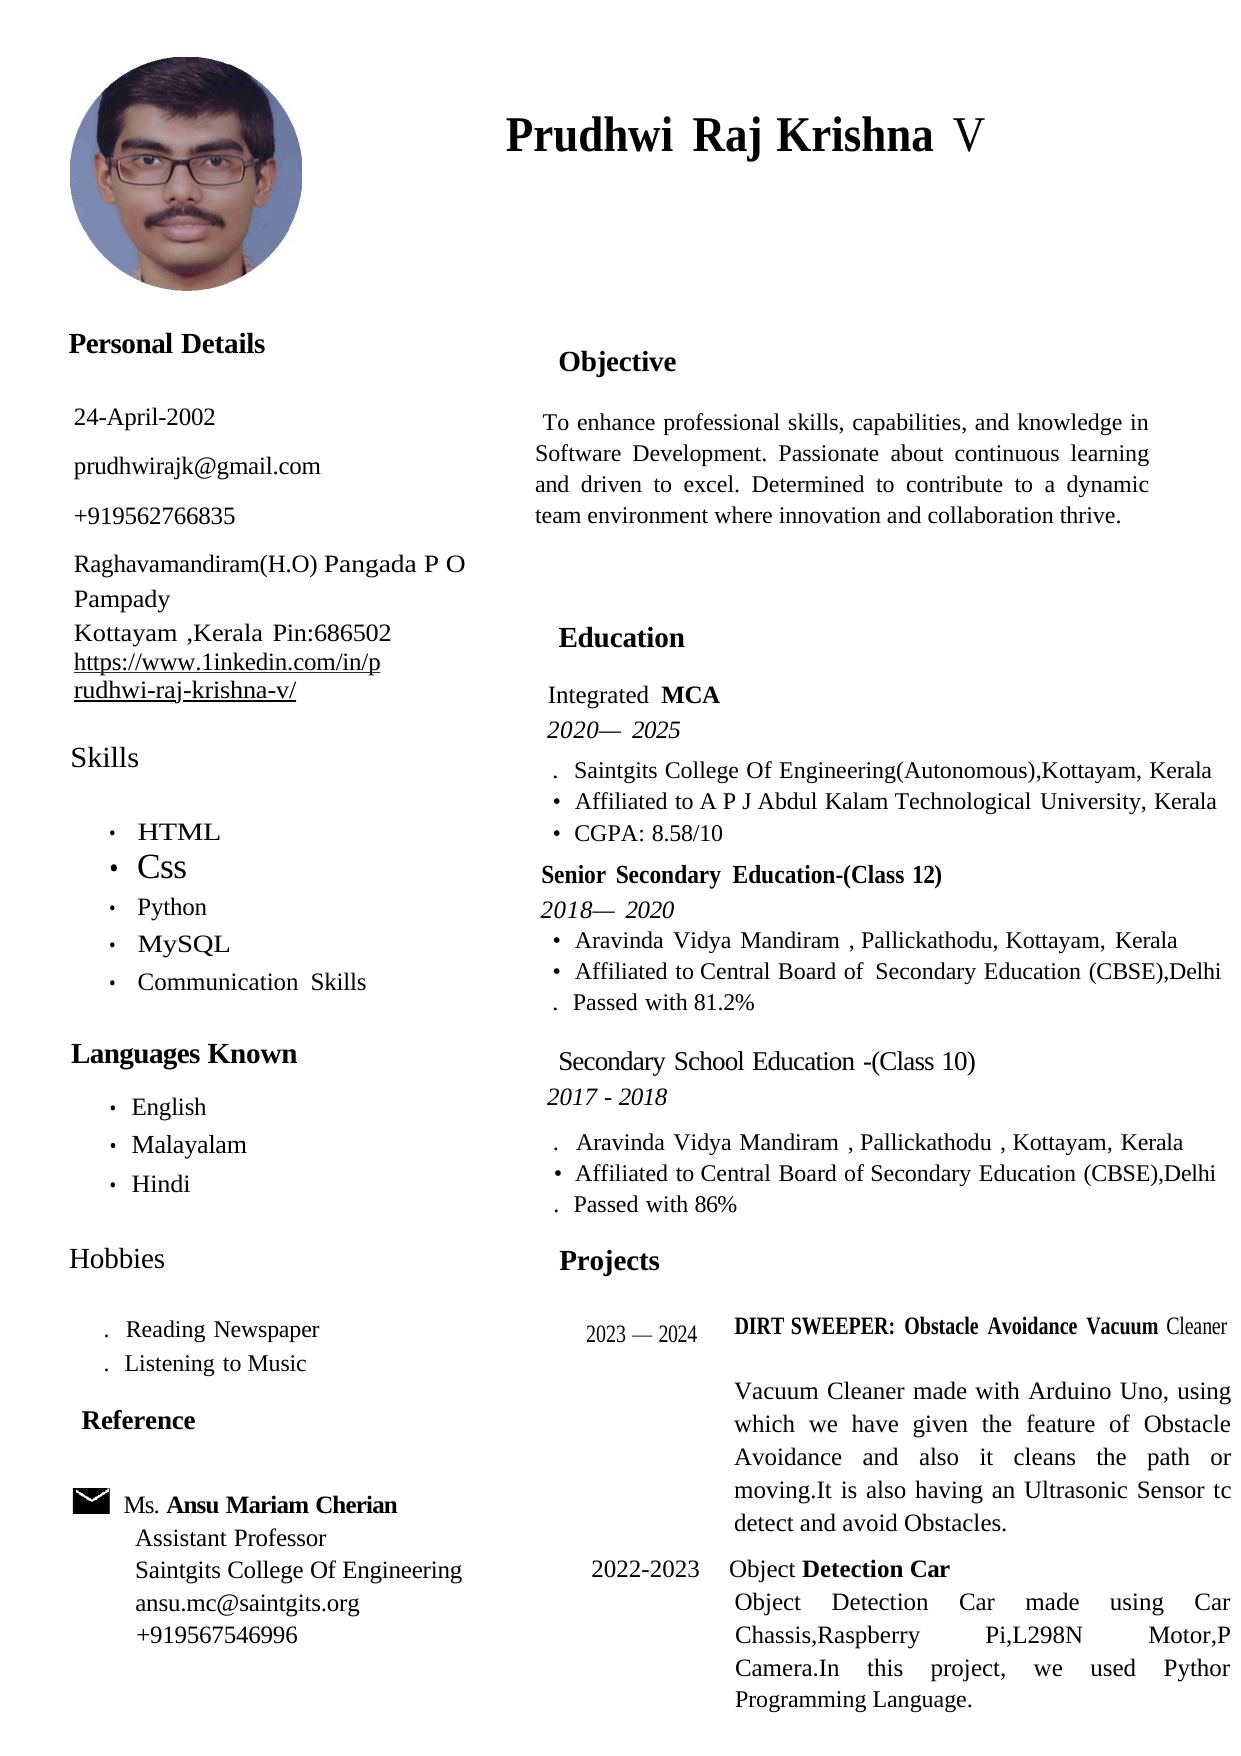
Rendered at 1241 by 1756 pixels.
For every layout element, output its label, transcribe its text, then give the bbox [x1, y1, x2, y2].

list Aravinda Vidya Mandiram , Pallickathodu, Kottayam, Kerala [552, 926, 1240, 953]
text To enhance professional skills, capabilities, and knowledge in Software Development. Passionate about continuous learning and driven to excel. Determined to contribute to a dynamic team environment where innovation and collaboration thrive. [535, 408, 1150, 529]
text https://www.1inkedin.com/in/p [74, 647, 460, 675]
subtitle 2020— 2025 [547, 715, 1240, 743]
text Ms. Ansu Mariam Cherian [69, 1488, 402, 1519]
text Assistant Professor [59, 1523, 402, 1552]
subtitle Personal Details [68, 327, 467, 360]
list Affiliated to Central Board of Secondary Education (CBSE),Delhi [552, 957, 1240, 985]
list Communication Skills [107, 967, 467, 996]
text . Passed with 81.2% [552, 988, 1240, 1016]
picture [72, 1488, 110, 1514]
list HTML [107, 817, 467, 846]
text Vacuum Cleaner made with Arduino Uno, using which we have given the feature of Obstacle Avoidance and also it cleans the path or moving.It is also having an Ultrasonic Sensor tc detect and avoid Obstacles. [734, 1376, 1232, 1537]
title Prudhwi Raj Krishna V [506, 105, 1240, 163]
subtitle Languages Known [71, 1036, 467, 1070]
text +919562766835 [74, 501, 467, 530]
list Affiliated to Central Board of Secondary Education (CBSE),Delhi [553, 1159, 1240, 1186]
text Senior Secondary Education-(Class 12) [541, 859, 1240, 889]
text Hobbies [69, 1241, 467, 1274]
text Pampady [74, 584, 467, 613]
text prudhwirajk@gmail.com [74, 451, 467, 480]
text Saintgits College Of Engineering ansu.mc@saintgits.org [135, 1555, 467, 1617]
text Skills [70, 740, 467, 773]
text Raghavamandiram(H.O) Pangada P O [74, 549, 467, 578]
text 2022-2023 Object Detection Car [591, 1554, 1240, 1582]
list Affiliated to A P J Abdul Kalam Technological University, Kerala [552, 787, 1240, 815]
text . Reading Newspaper [103, 1315, 467, 1342]
text rudhwi-raj-krishna-v/ [74, 675, 460, 704]
subtitle 2018— 2020 [540, 895, 1240, 924]
text 24-April-2002 [74, 402, 467, 431]
list CGPA: 8.58/10 [552, 819, 1240, 847]
list Python [107, 892, 467, 921]
subtitle Education [558, 620, 1240, 653]
list Css [106, 846, 467, 887]
text . Listening to Music [103, 1349, 467, 1376]
text . Aravinda Vidya Mandiram , Pallickathodu , Kottayam, Kerala [553, 1128, 1240, 1155]
list Hindi [107, 1169, 467, 1198]
text Reference [81, 1404, 467, 1436]
subtitle Projects [559, 1243, 1240, 1276]
text Object Detection Car made using Car Chassis,Raspberry Pi,L298N Motor,P Camera.In this project, we used Pythor Programming Language. [734, 1587, 1231, 1713]
text +919567546996 [136, 1621, 467, 1649]
subtitle 2017 - 2018 [547, 1082, 1240, 1111]
text Secondary School Education -(Class 10) [558, 1045, 1240, 1076]
list Malayalam [107, 1129, 467, 1160]
text . Saintgits College Of Engineering(Autonomous),Kottayam, Kerala [552, 756, 1240, 784]
picture [70, 57, 302, 291]
list MySQL [107, 929, 467, 959]
text . Passed with 86% [553, 1190, 1240, 1217]
text 2023 — 2024 DIRT SWEEPER: Obstacle Avoidance Vacuum Cleaner [586, 1311, 1240, 1348]
text Kottayam ,Kerala Pin:686502 [74, 618, 467, 647]
text Integrated MCA [548, 680, 1240, 709]
subtitle Objective [558, 344, 1240, 378]
list English [107, 1092, 467, 1122]
